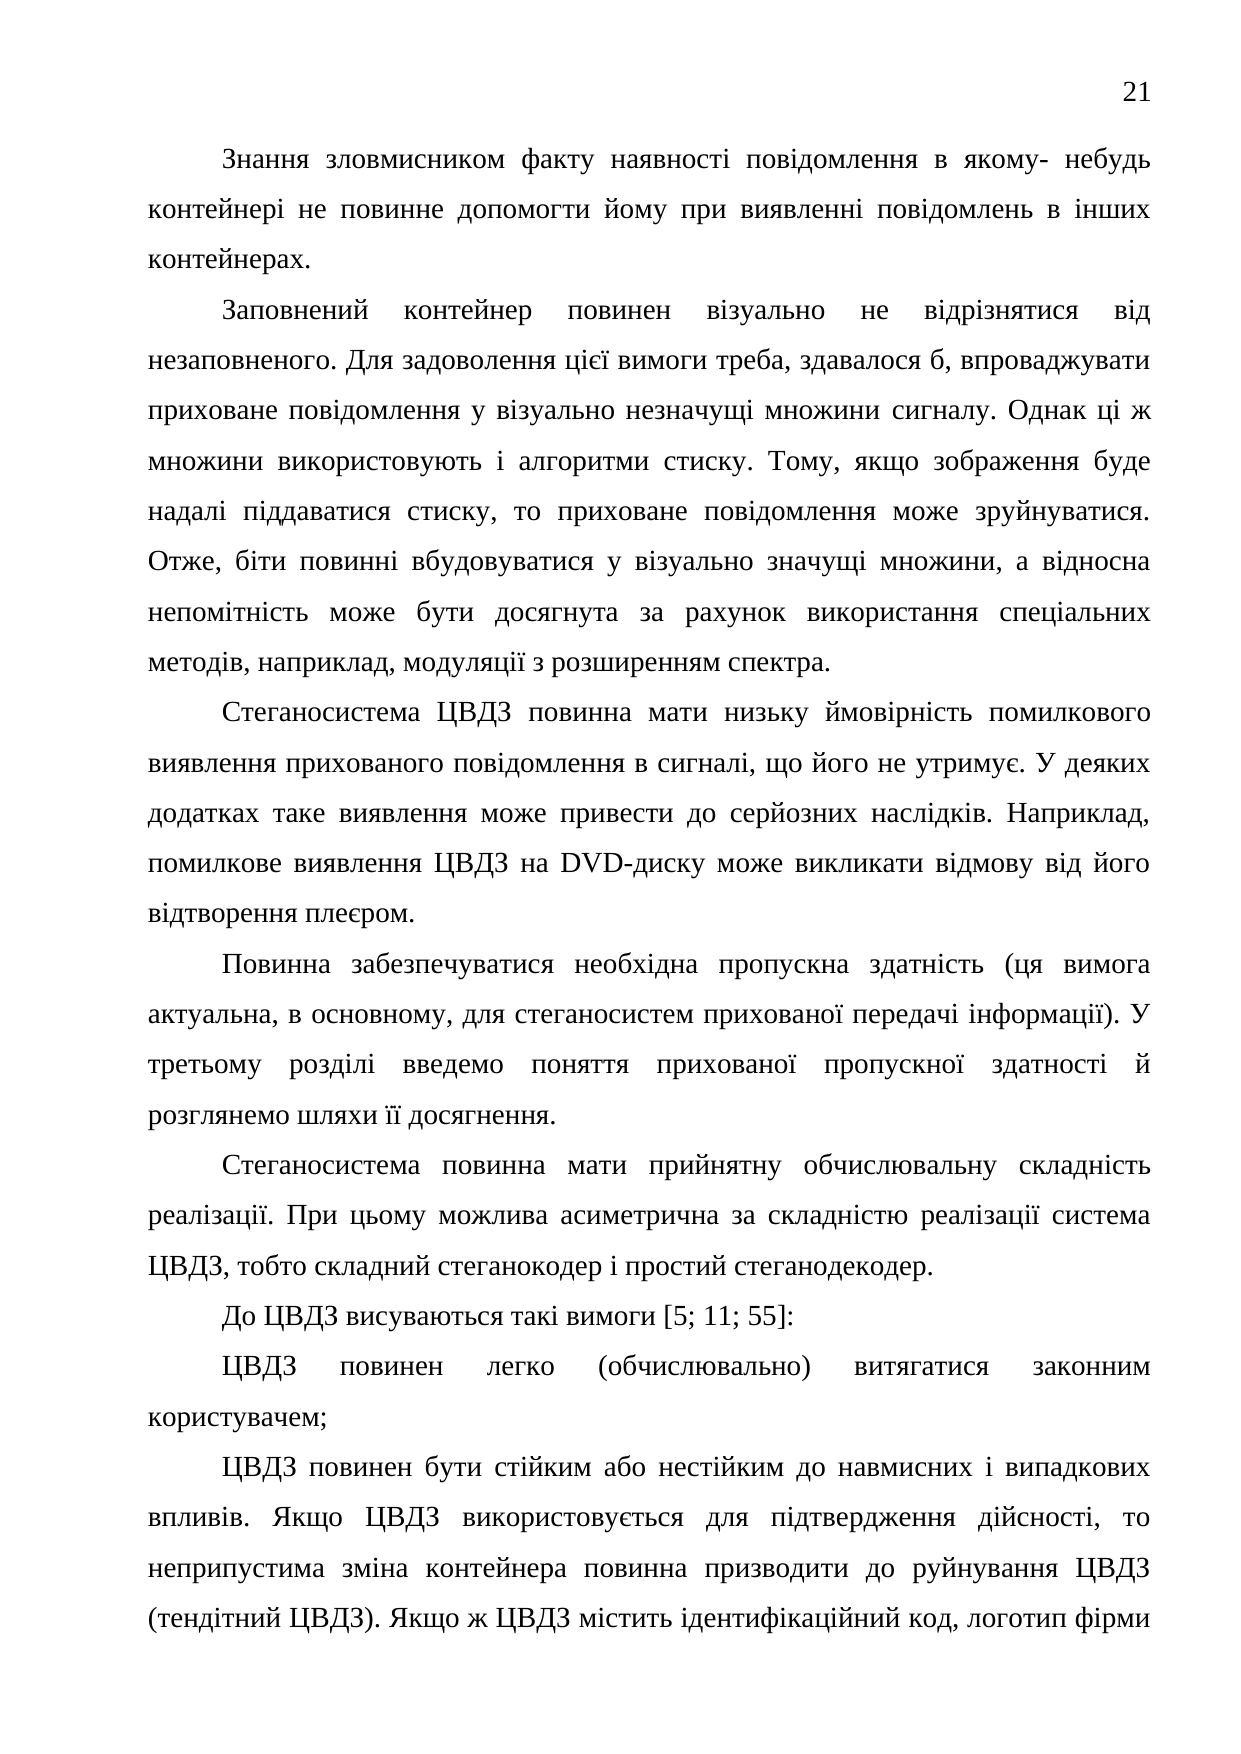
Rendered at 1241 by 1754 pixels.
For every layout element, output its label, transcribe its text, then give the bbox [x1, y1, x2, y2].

text До ЦВДЗ висуваються такі вимоги [5; 11; 55]: [148, 1298, 1152, 1332]
text Стеганосистема ЦВДЗ повинна мати низьку ймовірність помилкового виявлення прихованого повідомлення в сигналі, що його не утримує. У деяких додатках таке виявлення може привести до серйозних наслідків. Наприклад, помилкове виявлення ЦВДЗ на DVD-диску може викликати відмову від його відтворення плеєром. [148, 694, 1152, 929]
text Знання зловмисником факту наявності повідомлення в якому- небудь контейнері не повинне допомогти йому при виявленні повідомлень в інших контейнерах. [148, 141, 1152, 275]
text ЦВДЗ повинен легко (обчислювально) витягатися законним користувачем; [148, 1348, 1152, 1432]
text Заповнений контейнер повинен візуально не відрізнятися від незаповненого. Для задоволення цієї вимоги треба, здавалося б, впроваджувати приховане повідомлення у візуально незначущі множини сигналу. Однак ці ж множини використовують і алгоритми стиску. Тому, якщо зображення буде надалі піддаватися стиску, то приховане повідомлення може зруйнуватися. Отже, біти повинні вбудовуватися у візуально значущі множини, а відносна непомітність може бути досягнута за рахунок використання спеціальних методів, наприклад, модуляції з розширенням спектра. [148, 292, 1152, 678]
text Стеганосистема повинна мати прийнятну обчислювальну складність реалізації. При цьому можлива асиметрична за складністю реалізації система ЦВДЗ, тобто складний стеганокодер і простий стеганодекодер. [148, 1147, 1152, 1281]
text Повинна забезпечуватися необхідна пропускна здатність (ця вимога актуальна, в основному, для стеганосистем прихованої передачі інформації). У третьому розділі введемо поняття прихованої пропускної здатності й розглянемо шляхи її досягнення. [148, 946, 1152, 1130]
